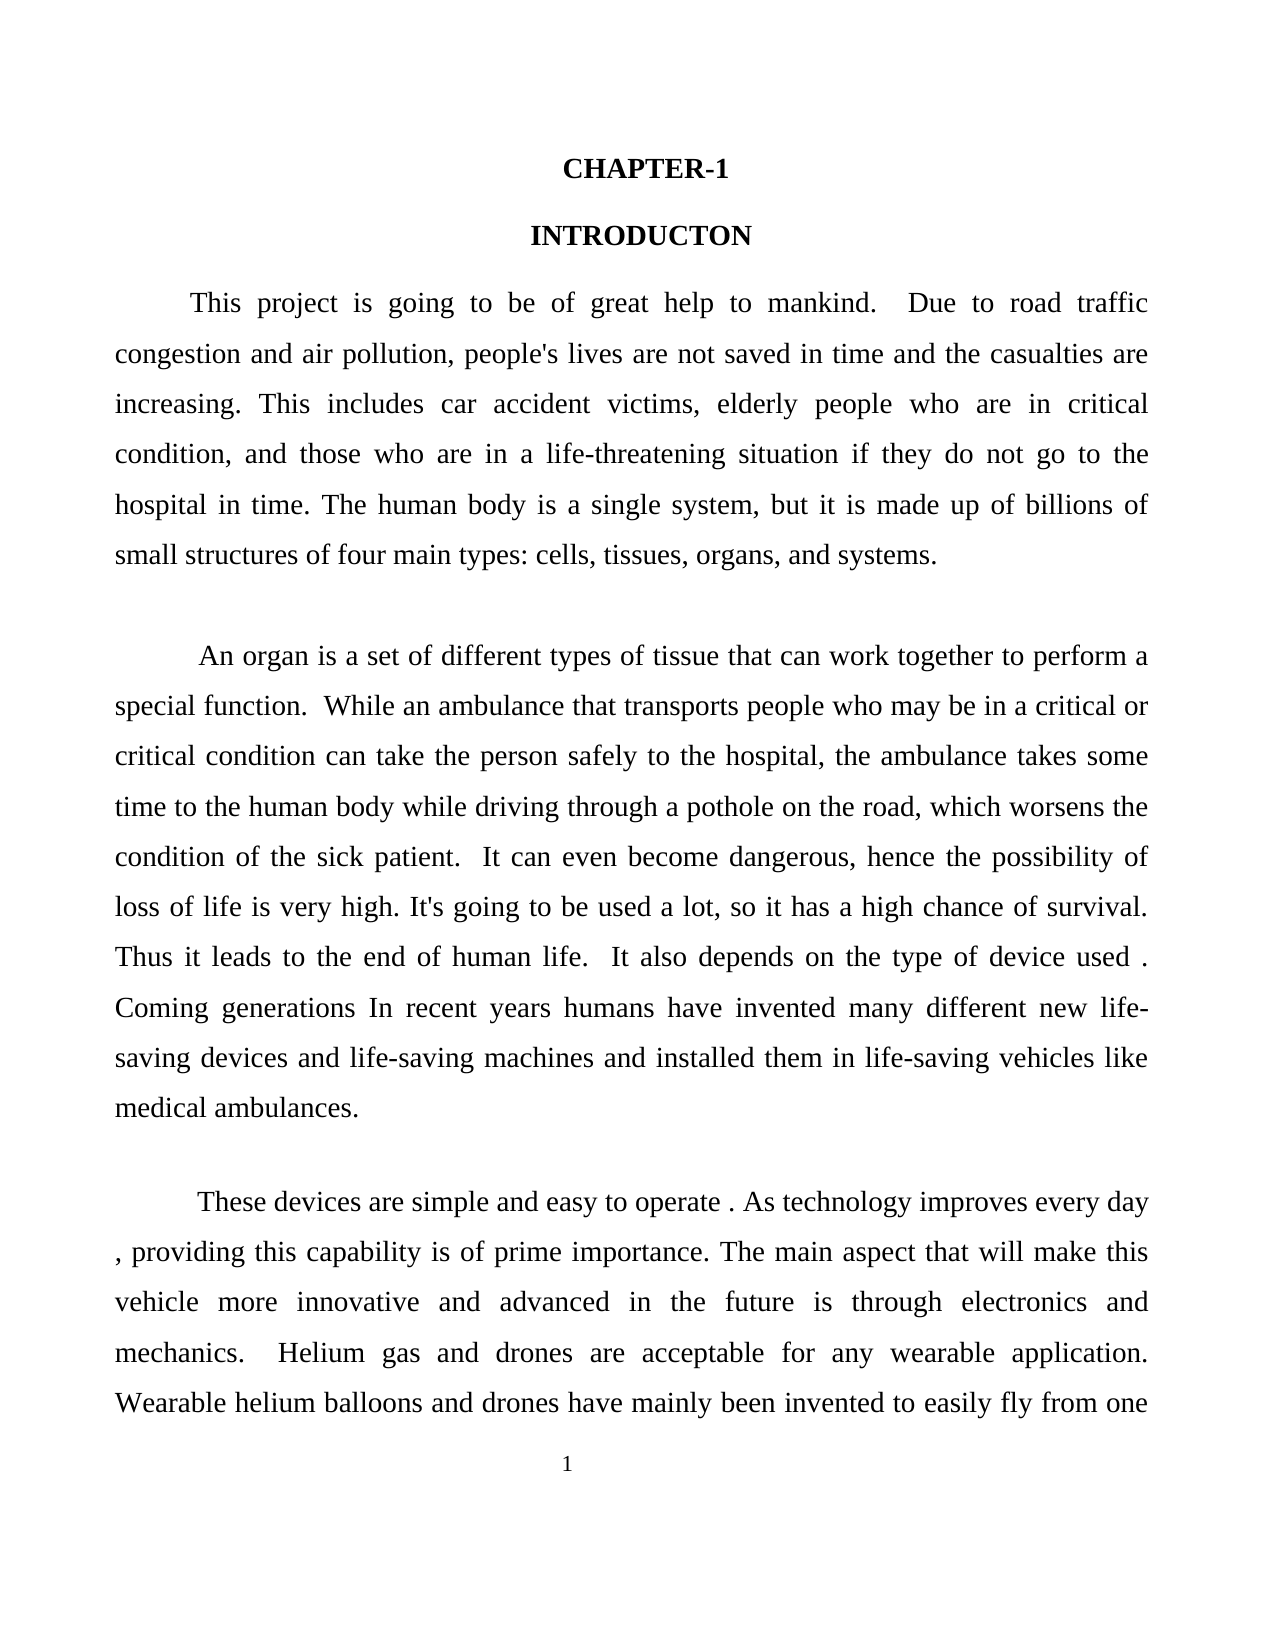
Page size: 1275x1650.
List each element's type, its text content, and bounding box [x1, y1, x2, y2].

text INTRODUCTON [114, 218, 1150, 252]
text CHAPTER-1 [114, 151, 1150, 185]
text This project is going to be of great help to mankind. Due to road traffic congestion and air pollution, people's lives are not saved in time and the casualties are increasing. This includes car accident victims, elderly people who are in critical condition, and those who are in a life-threatening situation if they do not go to the hospital in time. The human body is a single system, but it is made up of billions of small structures of four main types: cells, tissues, organs, and systems. [114, 286, 1150, 571]
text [114, 1184, 1150, 1419]
text An organ is a set of different types of tissue that can work together to perform a special function. While an ambulance that transports people who may be in a critical or critical condition can take the person safely to the hospital, the ambulance takes some time to the human body while driving through a pothole on the road, which worsens the condition of the sick patient. It can even become dangerous, hence the possibility of loss of life is very high. It's going to be used a lot, so it has a high chance of survival. Thus it leads to the end of human life. It also depends on the type of device used . Coming generations In recent years humans have invented many different new life-saving devices and life-saving machines and installed them in life-saving vehicles like medical ambulances. [114, 638, 1150, 1124]
